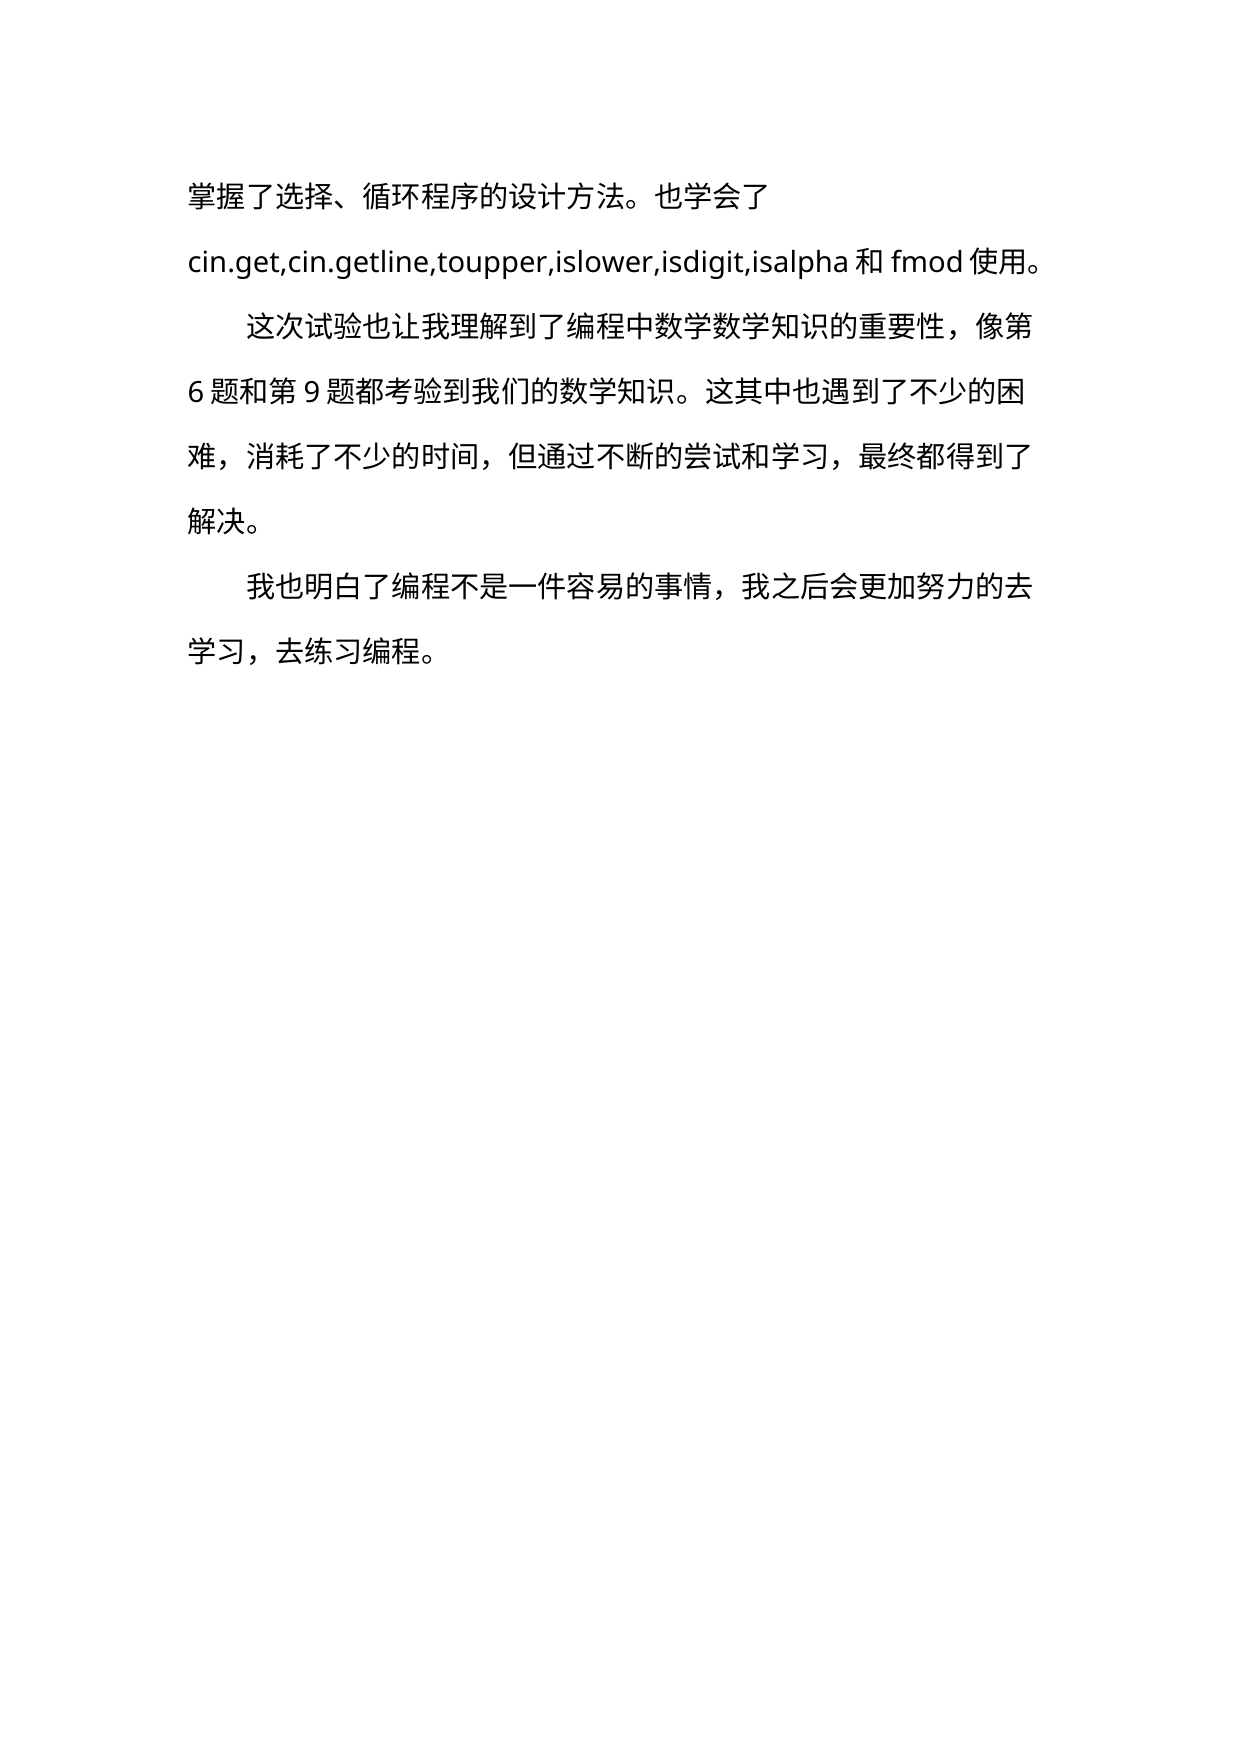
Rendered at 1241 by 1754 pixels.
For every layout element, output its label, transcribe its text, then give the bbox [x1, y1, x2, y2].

text 这次试验也让我理解到了编程中数学数学知识的重要性，像第6题和第9题都考验到我们的数学知识。这其中也遇到了不少的困难，消耗了不少的时间，但通过不断的尝试和学习，最终都得到了解决。 [187, 292, 1053, 552]
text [187, 162, 1053, 292]
text 我也明白了编程不是一件容易的事情，我之后会更加努力的去学习，去练习编程。 [187, 552, 1053, 682]
